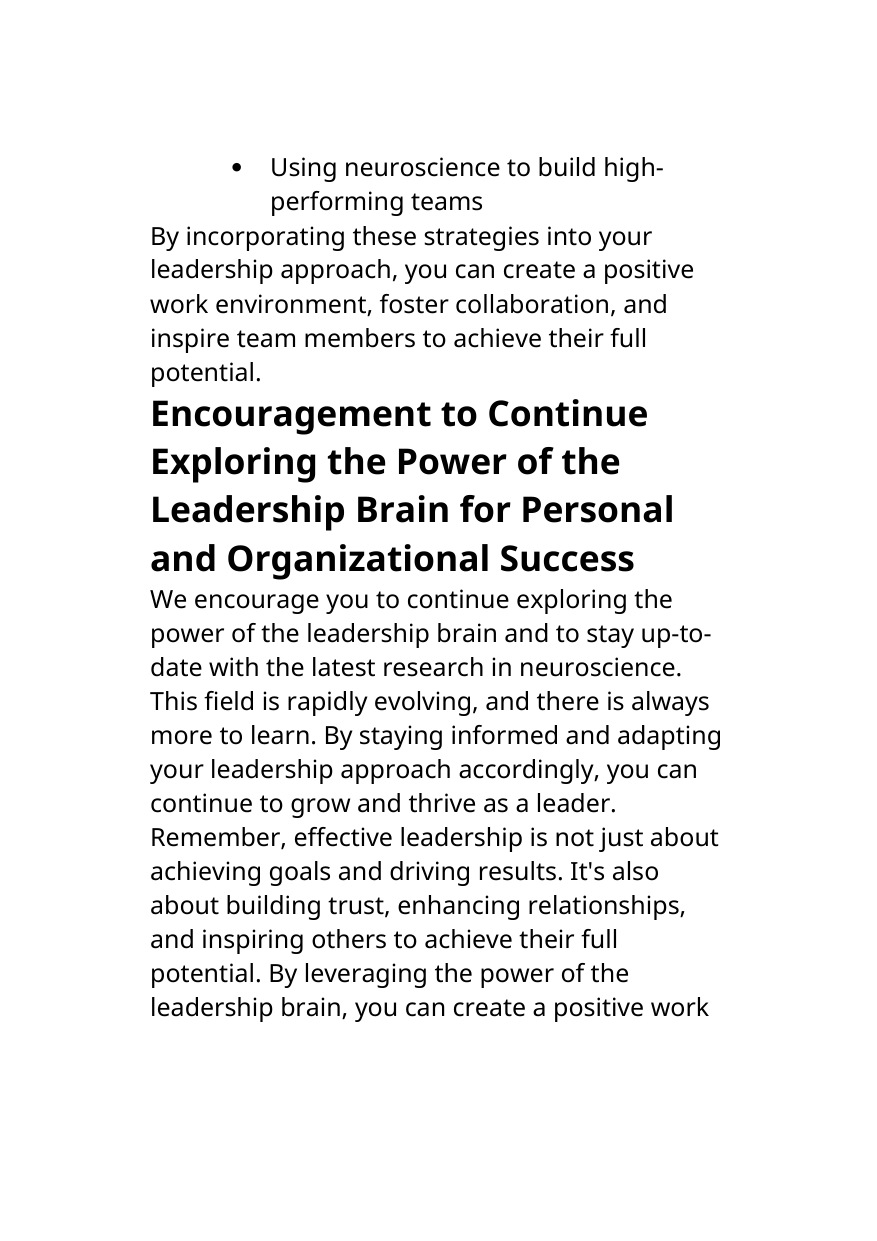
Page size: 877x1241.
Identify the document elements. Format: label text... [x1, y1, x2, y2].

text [150, 820, 727, 1024]
list Using neuroscience to build high-performing teams [232, 150, 727, 218]
text By incorporating these strategies into your leadership approach, you can create a positive work environment, foster collaboration, and inspire team members to achieve their full potential. [150, 218, 727, 388]
text We encourage you to continue exploring the power of the leadership brain and to stay up-to-date with the latest research in neuroscience. This field is rapidly evolving, and there is always more to learn. By staying informed and adapting your leadership approach accordingly, you can continue to grow and thrive as a leader. [150, 581, 727, 820]
subtitle Encouragement to Continue Exploring the Power of the Leadership Brain for Personal and Organizational Success [150, 388, 727, 581]
